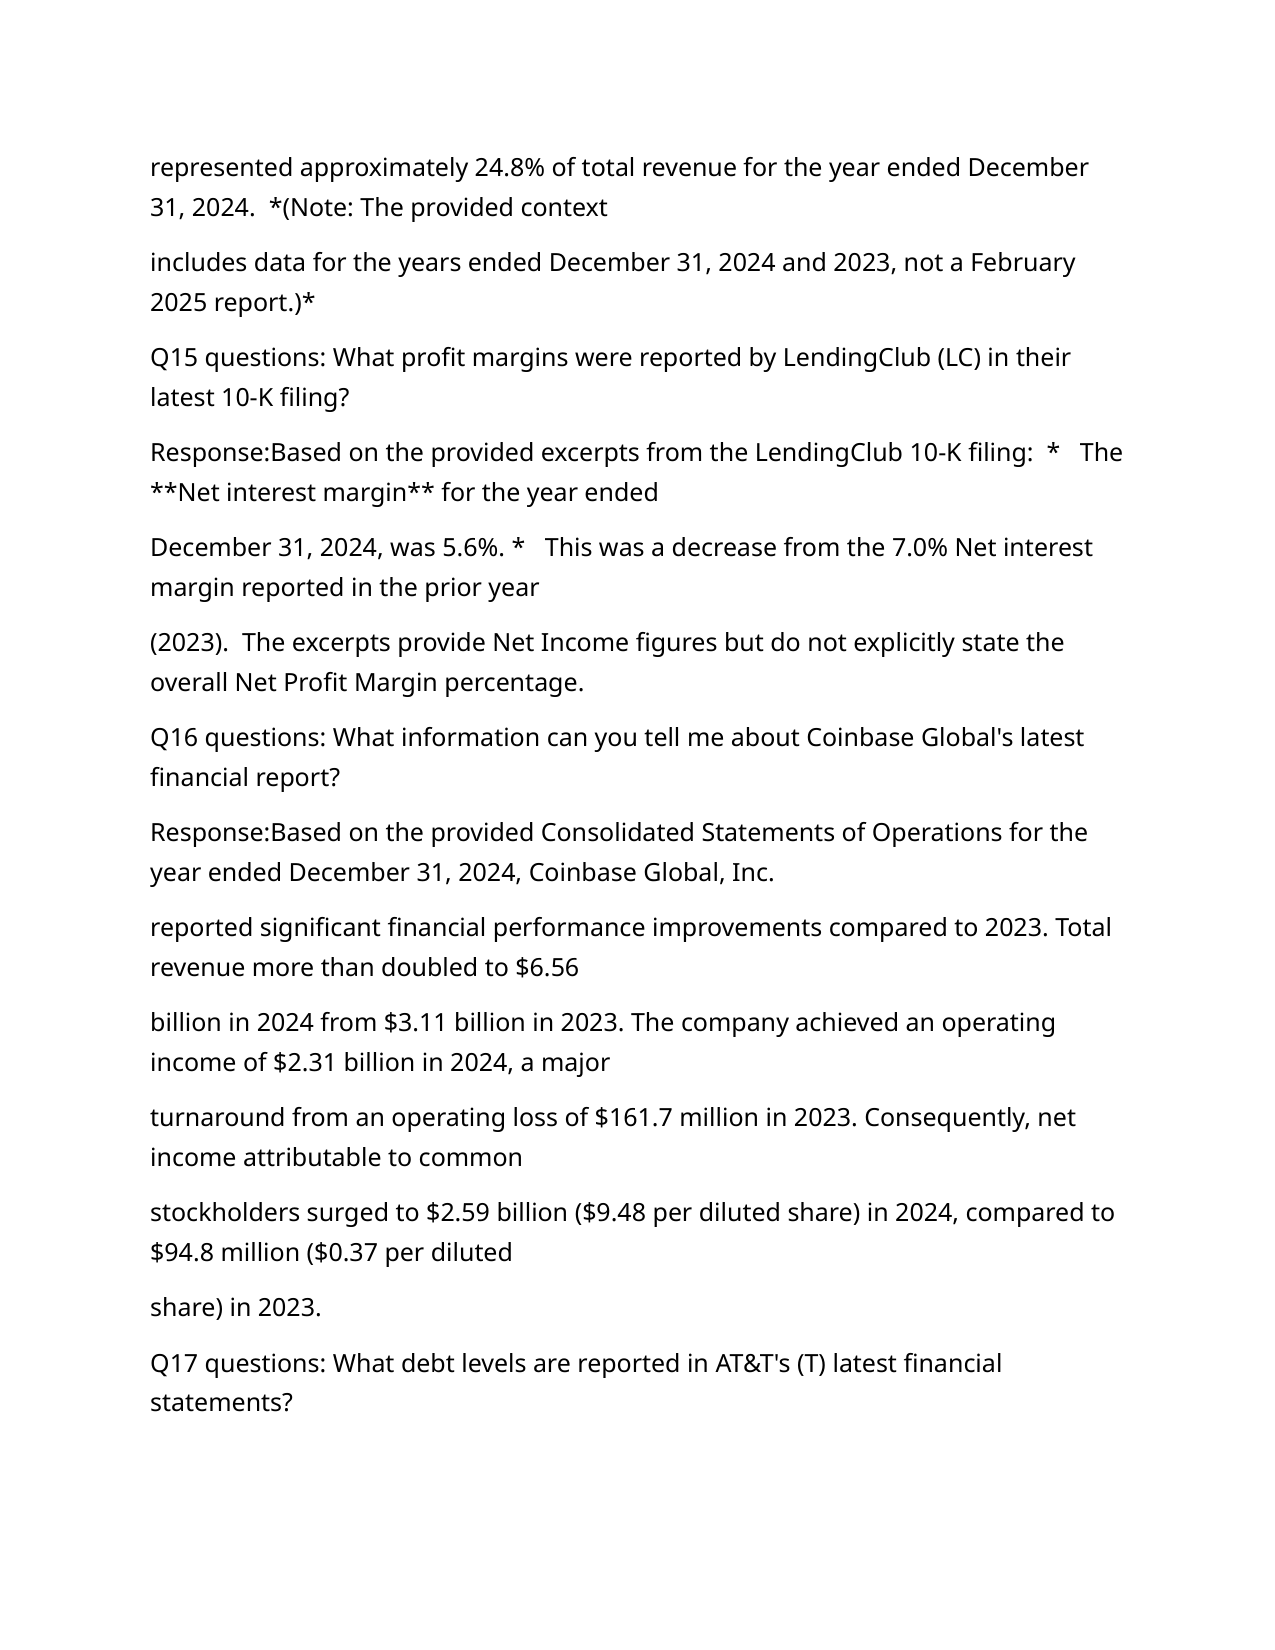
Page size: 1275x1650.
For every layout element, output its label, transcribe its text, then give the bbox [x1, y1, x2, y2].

text Q17 questions: What debt levels are reported in AT&T's (T) latest financial statements? [150, 1346, 1125, 1419]
text stockholders surged to $2.59 billion ($9.48 per diluted share) in 2024, compared to $94.8 million ($0.37 per diluted [150, 1195, 1125, 1268]
text December 31, 2024, was 5.6%. * This was a decrease from the 7.0% Net interest margin reported in the prior year [150, 530, 1125, 603]
text turnaround from an operating loss of $161.7 million in 2023. Consequently, net income attributable to common [150, 1100, 1125, 1173]
text share) in 2023. [150, 1290, 1125, 1324]
text Response:Based on the provided excerpts from the LendingClub 10-K filing: * The **Net interest margin** for the year ended [150, 435, 1125, 508]
text billion in 2024 from $3.11 billion in 2023. The company achieved an operating income of $2.31 billion in 2024, a major [150, 1005, 1125, 1078]
text Response:Based on the provided Consolidated Statements of Operations for the year ended December 31, 2024, Coinbase Global, Inc. [150, 815, 1125, 888]
text (2023). The excerpts provide Net Income figures but do not explicitly state the overall Net Profit Margin percentage. [150, 625, 1125, 698]
text represented approximately 24.8% of total revenue for the year ended December 31, 2024. *(Note: The provided context [150, 150, 1125, 223]
text Q15 questions: What profit margins were reported by LendingClub (LC) in their latest 10-K filing? [150, 340, 1125, 413]
text Q16 questions: What information can you tell me about Coinbase Global's latest financial report? [150, 720, 1125, 793]
text reported significant financial performance improvements compared to 2023. Total revenue more than doubled to $6.56 [150, 910, 1125, 983]
text includes data for the years ended December 31, 2024 and 2023, not a February 2025 report.)* [150, 245, 1125, 318]
